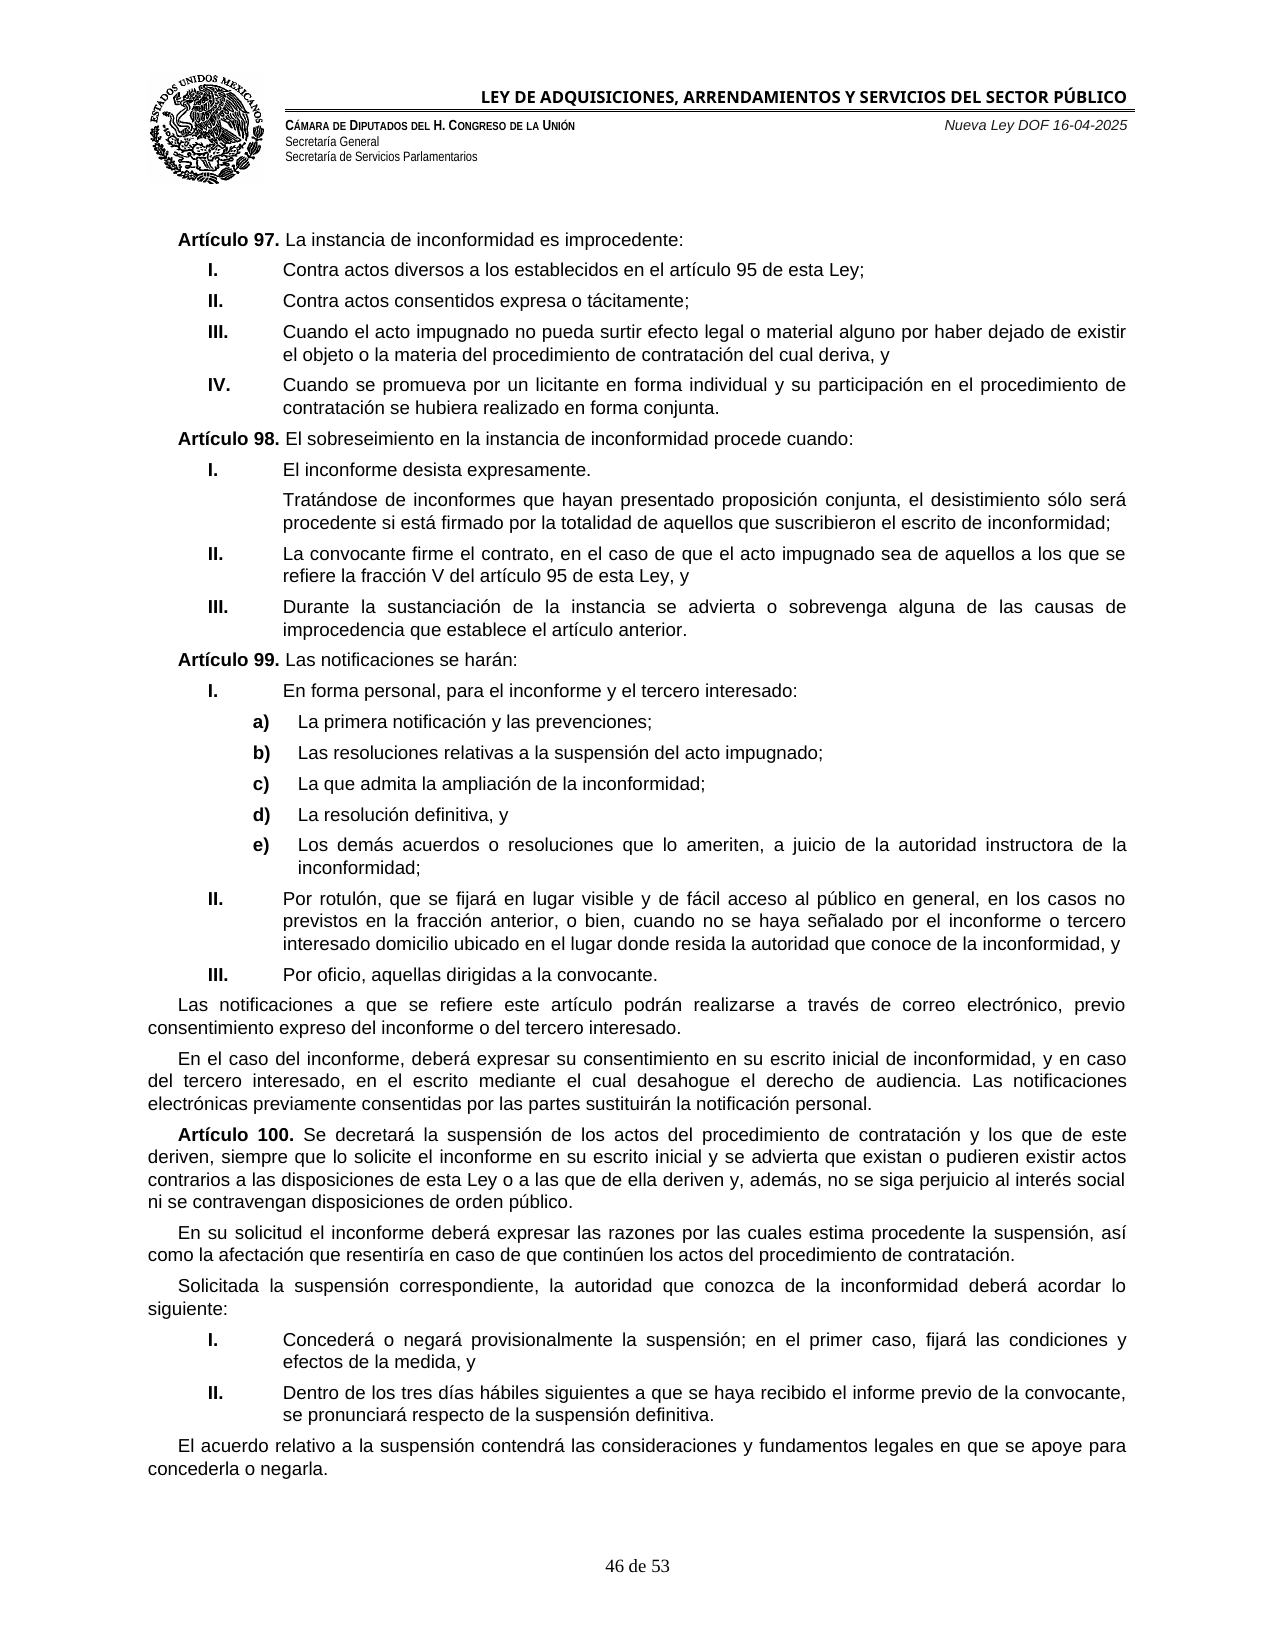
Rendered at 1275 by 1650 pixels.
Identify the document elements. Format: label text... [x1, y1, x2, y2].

text IV. Cuando se promueva por un licitante en forma individual y su participación en el procedimiento de contratación se hubiera realizado en forma conjunta. [208, 374, 1127, 419]
text El acuerdo relativo a la suspensión contendrá las consideraciones y fundamentos legales en que se apoye para concederla o negarla. [148, 1435, 1127, 1480]
text Artículo 99. Las notificaciones se harán: [148, 649, 1127, 671]
text Artículo 97. La instancia de inconformidad es improcedente: [148, 228, 1127, 251]
text I. Contra actos diversos a los establecidos en el artículo 95 de esta Ley; [208, 259, 1127, 281]
text En su solicitud el inconforme deberá expresar las razones por las cuales estima procedente la suspensión, así como la afectación que resentiría en caso de que continúen los actos del procedimiento de contratación. [148, 1221, 1127, 1266]
text d) La resolución definitiva, y [253, 803, 1127, 826]
text Solicitada la suspensión correspondiente, la autoridad que conozca de la inconformidad deberá acordar lo siguiente: [148, 1275, 1127, 1320]
text III. Por oficio, aquellas dirigidas a la convocante. [208, 963, 1127, 986]
text c) La que admita la ampliación de la inconformidad; [253, 772, 1127, 795]
text I. El inconforme desista expresamente. [208, 458, 1127, 481]
text I. Concederá o negará provisionalmente la suspensión; en el primer caso, fijará las condiciones y efectos de la medida, y [208, 1328, 1127, 1373]
text e) Los demás acuerdos o resoluciones que lo ameriten, a juicio de la autoridad instructora de la inconformidad; [253, 834, 1127, 879]
text II. Dentro de los tres días hábiles siguientes a que se haya recibido el informe previo de la convocante, se pronunciará respecto de la suspensión definitiva. [208, 1381, 1127, 1426]
text I. En forma personal, para el inconforme y el tercero interesado: [208, 680, 1127, 702]
text En el caso del inconforme, deberá expresar su consentimiento en su escrito inicial de inconformidad, y en caso del tercero interesado, en el escrito mediante el cual desahogue el derecho de audiencia. Las notificaciones electrónicas previamente consentidas por las partes sustituirán la notificación personal. [148, 1047, 1127, 1115]
text b) Las resoluciones relativas a la suspensión del acto impugnado; [253, 741, 1127, 764]
text II. Contra actos consentidos expresa o tácitamente; [208, 290, 1127, 312]
text Tratándose de inconformes que hayan presentado proposición conjunta, el desistimiento sólo será procedente si está firmado por la totalidad de aquellos que suscribieron el escrito de inconformidad; [208, 489, 1127, 534]
text a) La primera notificación y las prevenciones; [253, 711, 1127, 733]
text II. La convocante firme el contrato, en el caso de que el acto impugnado sea de aquellos a los que se refiere la fracción V del artículo 95 de esta Ley, y [208, 542, 1127, 587]
text Las notificaciones a que se refiere este artículo podrán realizarse a través de correo electrónico, previo consentimiento expreso del inconforme o del tercero interesado. [148, 994, 1127, 1039]
text III. Durante la sustanciación de la instancia se advierta o sobrevenga alguna de las causas de improcedencia que establece el artículo anterior. [208, 596, 1127, 641]
text II. Por rotulón, que se fijará en lugar visible y de fácil acceso al público en general, en los casos no previstos en la fracción anterior, o bien, cuando no se haya señalado por el inconforme o tercero interesado domicilio ubicado en el lugar donde resida la autoridad que conoce de la inconformidad, y [208, 887, 1127, 955]
text III. Cuando el acto impugnado no pueda surtir efecto legal o material alguno por haber dejado de existir el objeto o la materia del procedimiento de contratación del cual deriva, y [208, 321, 1127, 366]
text Artículo 98. El sobreseimiento en la instancia de inconformidad procede cuando: [148, 427, 1127, 450]
text Artículo 100. Se decretará la suspensión de los actos del procedimiento de contratación y los que de este deriven, siempre que lo solicite el inconforme en su escrito inicial y se advierta que existan o pudieren existir actos contrarios a las disposiciones de esta Ley o a las que de ella deriven y, además, no se siga perjuicio al interés social ni se contravengan disposiciones de orden público. [148, 1123, 1127, 1213]
